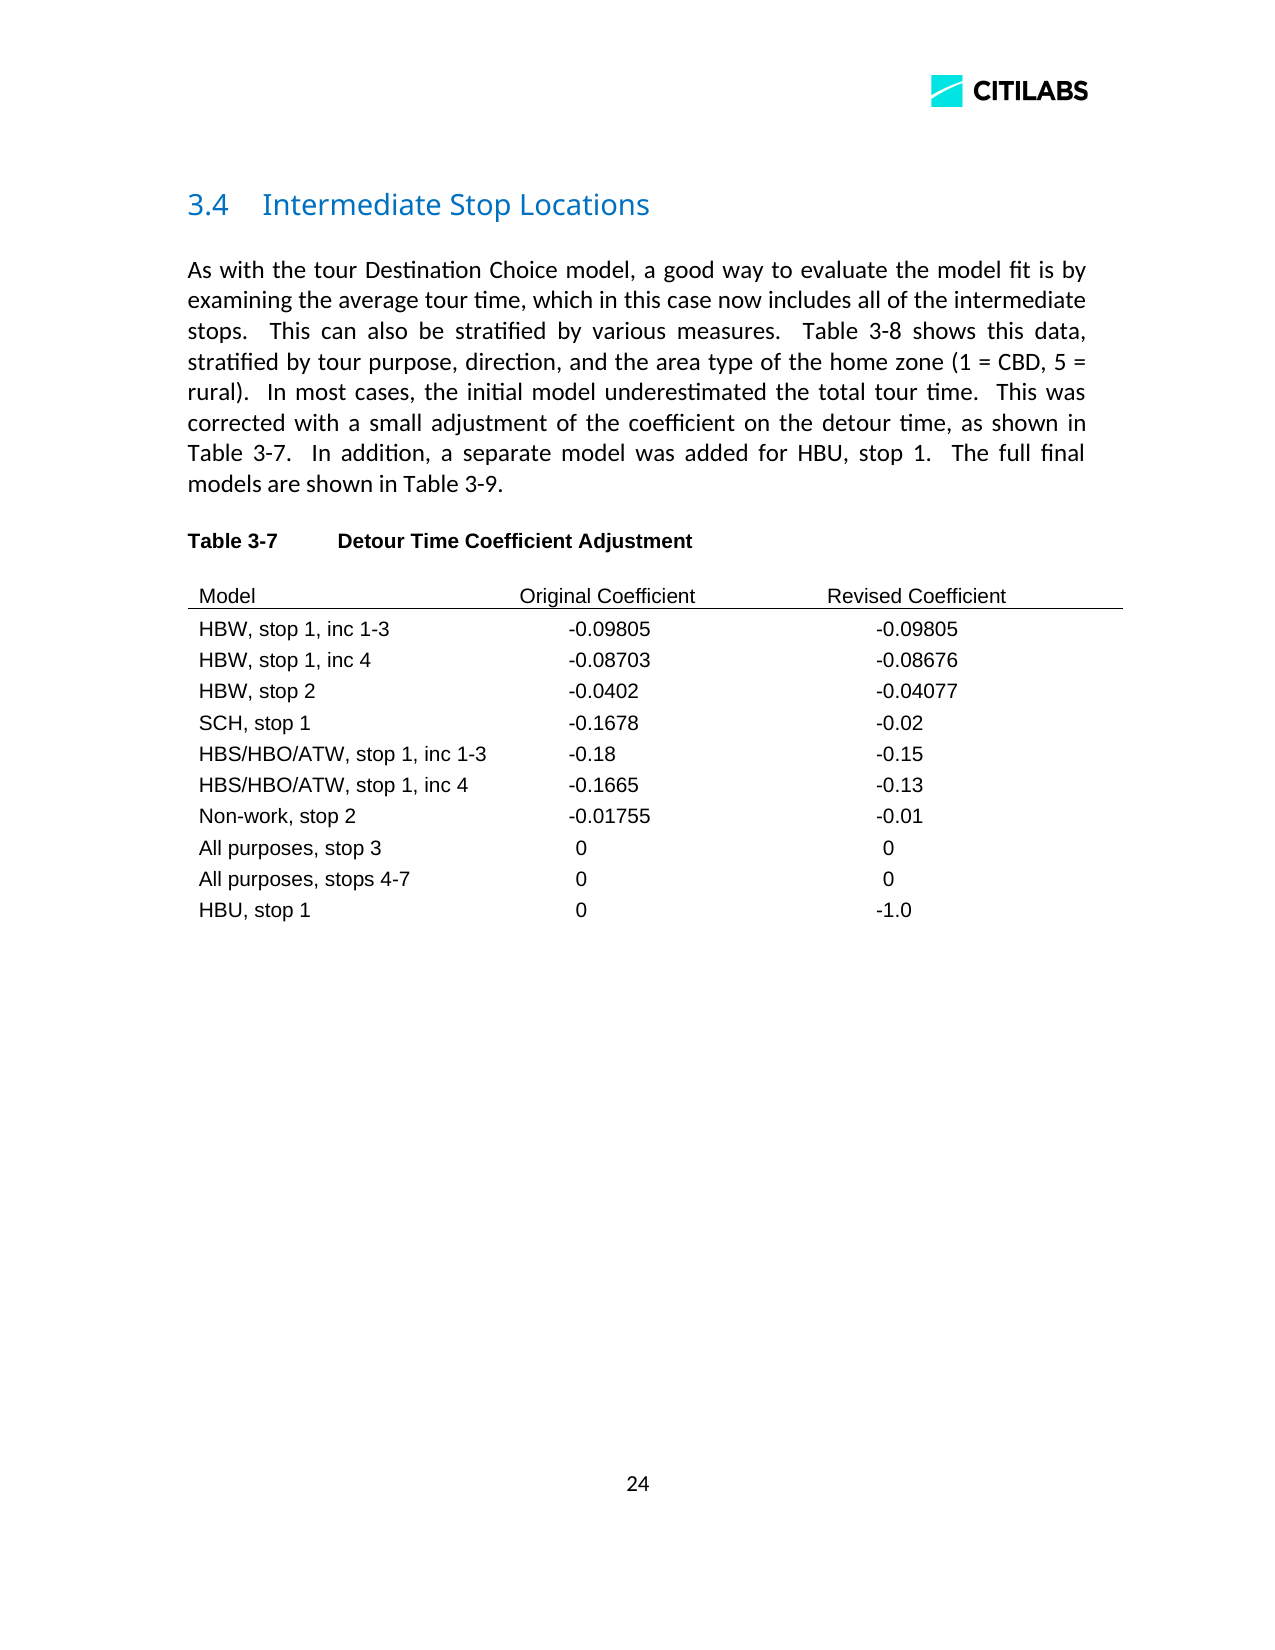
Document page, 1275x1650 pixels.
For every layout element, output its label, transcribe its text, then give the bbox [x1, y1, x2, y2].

table_cell -0.18 [508, 734, 816, 766]
table_cell SCH, stop 1 [188, 703, 508, 734]
table_cell 0 [508, 828, 816, 859]
table_cell HBW, stop 1, inc 1-3 [188, 609, 508, 641]
table_cell -0.09805 [508, 609, 816, 641]
text Table 3-7 Detour Time Coefficient Adjustment [187, 529, 1087, 553]
table_cell HBW, stop 2 [188, 672, 508, 703]
table_cell All purposes, stops 4-7 [188, 859, 508, 891]
table_cell HBU, stop 1 [188, 891, 508, 922]
table_header Model [188, 577, 508, 608]
table_cell 0 [816, 828, 1123, 859]
table_cell -0.08703 [508, 641, 816, 672]
table_cell -0.01 [816, 797, 1123, 828]
table_cell HBS/HBO/ATW, stop 1, inc 1-3 [188, 734, 508, 766]
table_cell 0 [508, 859, 816, 891]
table_cell All purposes, stop 3 [188, 828, 508, 859]
text 3.4 Intermediate Stop Locations [187, 184, 1087, 223]
table_cell -0.01755 [508, 797, 816, 828]
table_cell -0.02 [816, 703, 1123, 734]
table_cell -0.0402 [508, 672, 816, 703]
table_cell 0 [508, 891, 816, 922]
table_cell HBW, stop 1, inc 4 [188, 641, 508, 672]
table_cell -0.1665 [508, 766, 816, 797]
table_cell -1.0 [816, 891, 1123, 922]
table_cell HBS/HBO/ATW, stop 1, inc 4 [188, 766, 508, 797]
table_cell -0.04077 [816, 672, 1123, 703]
table_cell -0.08676 [816, 641, 1123, 672]
table_cell Non-work, stop 2 [188, 797, 508, 828]
picture [931, 75, 1088, 107]
table_cell -0.1678 [508, 703, 816, 734]
table_header Revised Coefficient [816, 577, 1123, 608]
table_cell -0.13 [816, 766, 1123, 797]
table_cell 0 [816, 859, 1123, 891]
text As with the tour Destination Choice model, a good way to evaluate the model fit is by examining the average tour time, which in this case now includes all of the intermediate stops. This can also be stratified by various measures. Table 3-8 shows this data, stratified by tour purpose, direction, and the area type of the home zone (1 = CBD, 5 = rural). In most cases, the initial model underestimated the total tour time. This was corrected with a small adjustment of the coefficient on the detour time, as shown in Table 3-7. In addition, a separate model was added for HBU, stop 1. The full final models are shown in Table 3-9. [187, 254, 1087, 498]
table_header Original Coefficient [508, 577, 816, 608]
table_cell -0.15 [816, 734, 1123, 766]
table_cell -0.09805 [816, 609, 1123, 641]
